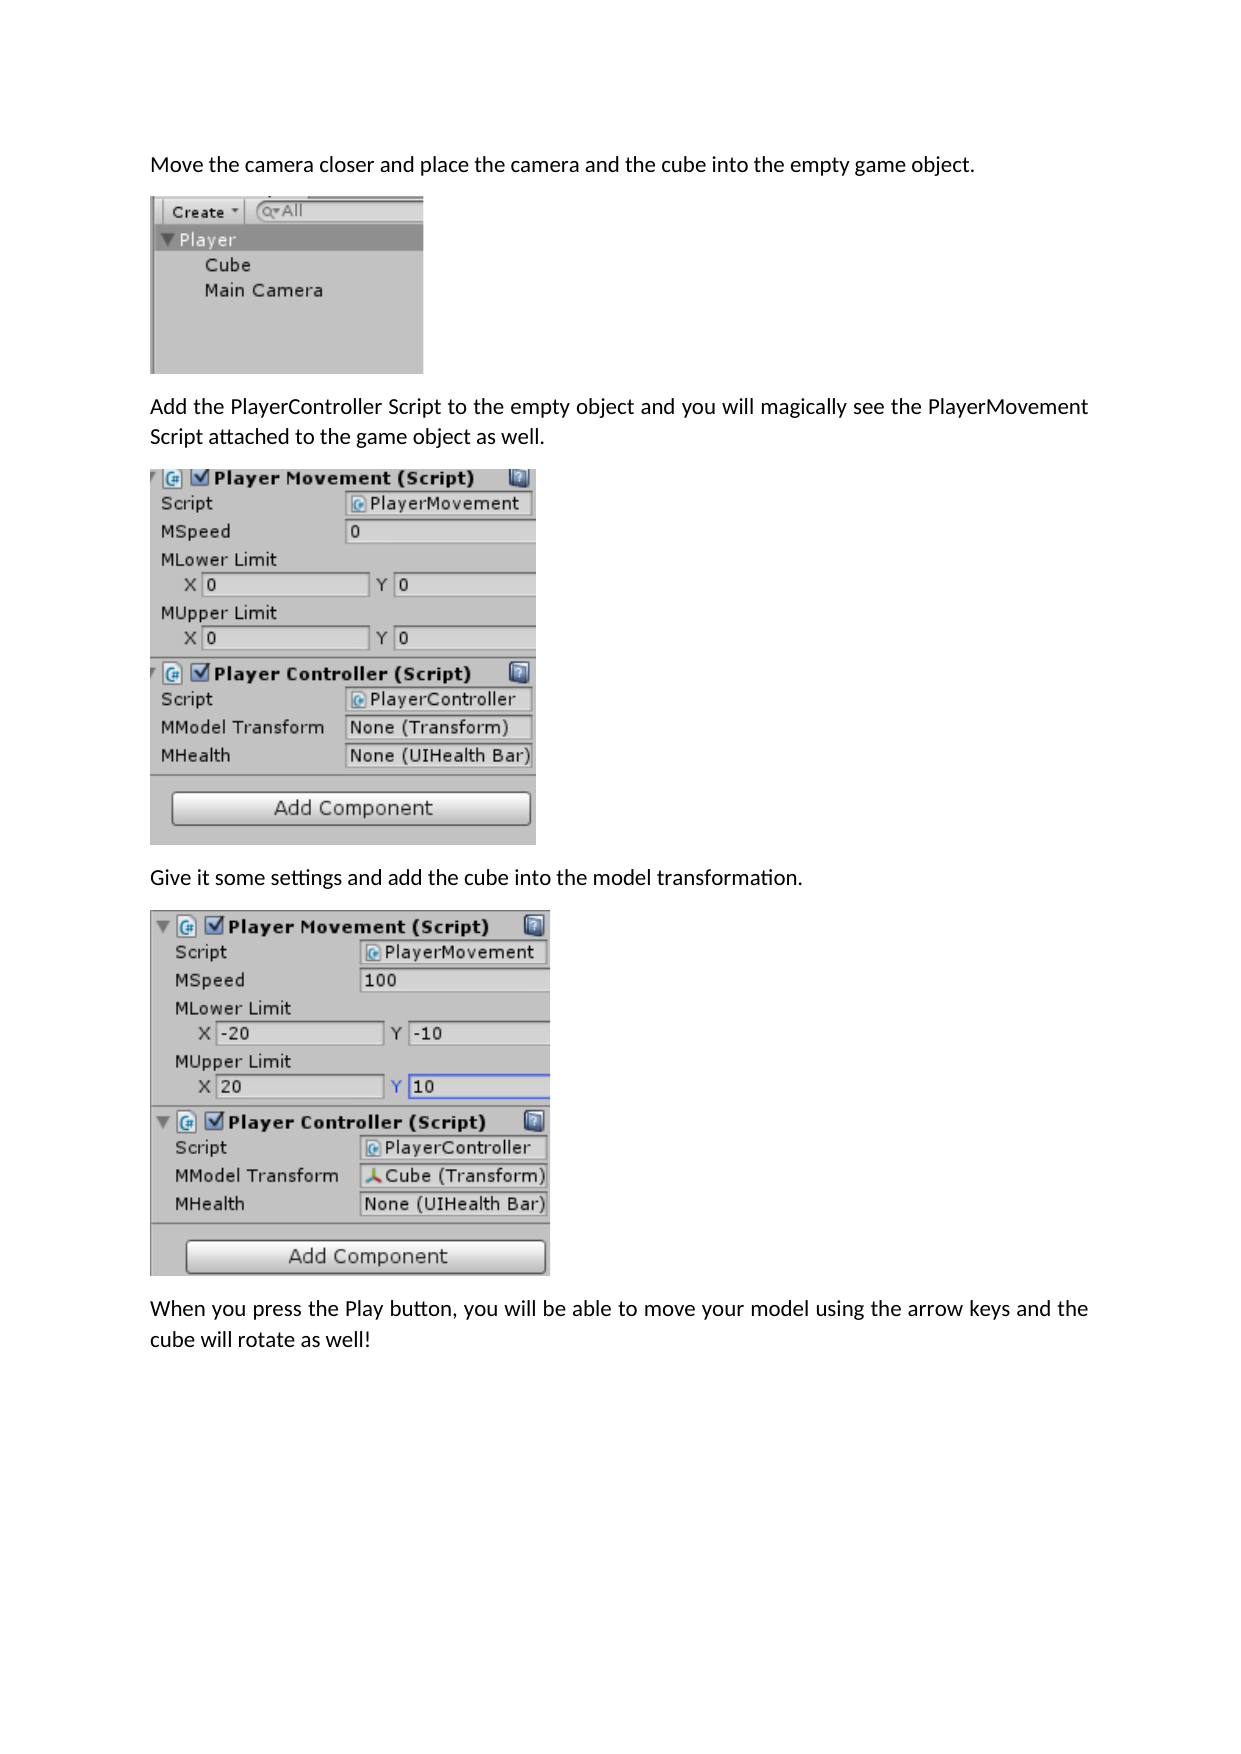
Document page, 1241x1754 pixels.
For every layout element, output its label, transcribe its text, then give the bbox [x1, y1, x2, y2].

picture [150, 196, 424, 374]
text Move the camera closer and place the camera and the cube into the empty game object. [150, 150, 1090, 178]
text Add the PlayerController Script to the empty object and you will magically see the PlayerMovement Script attached to the game object as well. [150, 392, 1090, 451]
picture [150, 469, 536, 845]
text Give it some settings and add the cube into the model transformation. [150, 863, 1090, 891]
picture [150, 910, 550, 1276]
text When you press the Play button, you will be able to move your model using the arrow keys and the cube will rotate as well! [150, 1294, 1090, 1353]
